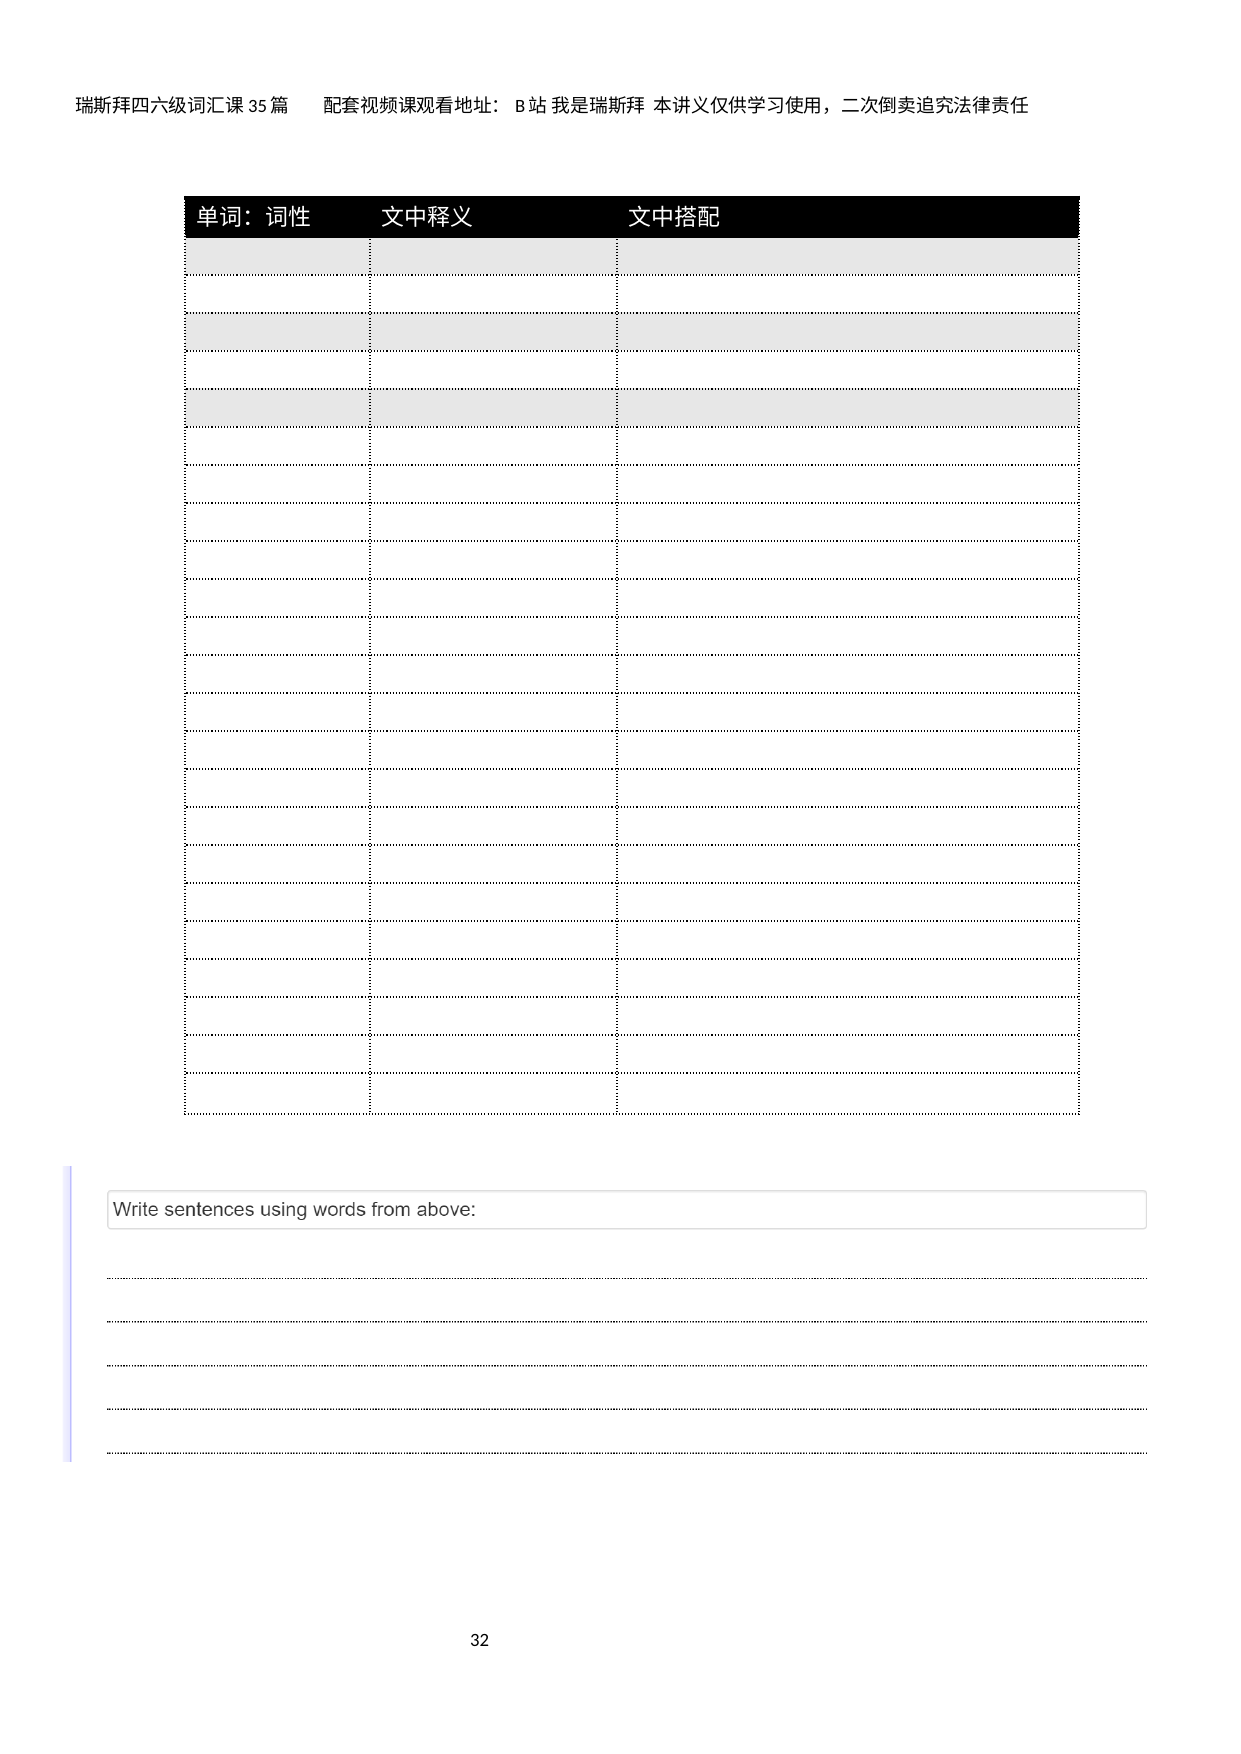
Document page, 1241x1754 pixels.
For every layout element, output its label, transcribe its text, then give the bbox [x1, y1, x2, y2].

table_cell [617, 540, 1079, 578]
table_cell [370, 1072, 617, 1113]
table_header 文中释义 [370, 199, 617, 235]
table_cell [370, 806, 617, 844]
table_cell [617, 768, 1079, 806]
table_cell [370, 996, 617, 1034]
table_cell [617, 464, 1079, 502]
table_cell [185, 996, 370, 1034]
table_cell [617, 237, 1079, 274]
table_cell [617, 312, 1079, 350]
table_cell [370, 616, 617, 654]
table_cell [185, 388, 370, 426]
table_cell [185, 464, 370, 502]
table_cell [370, 844, 617, 882]
table_cell [617, 958, 1079, 996]
table_cell [370, 692, 617, 730]
table_cell [370, 578, 617, 616]
table_cell [185, 768, 370, 806]
table_cell [185, 1072, 370, 1113]
table_cell [185, 692, 370, 730]
table_cell [617, 274, 1079, 312]
table_cell [370, 426, 617, 464]
table_cell [370, 238, 617, 274]
picture [62, 1166, 1173, 1462]
table_cell [185, 237, 370, 274]
table_cell [370, 540, 617, 578]
table_cell [617, 616, 1079, 654]
table_cell [370, 350, 617, 388]
table_cell [185, 730, 370, 768]
table_cell [617, 1034, 1079, 1072]
table_cell [370, 882, 617, 920]
table_cell [370, 388, 617, 426]
table_cell [185, 1034, 370, 1072]
table_cell [617, 350, 1079, 388]
table_cell [617, 844, 1079, 882]
table_cell [185, 274, 370, 312]
table_cell [370, 274, 617, 312]
table_cell [370, 502, 617, 540]
table_cell [185, 426, 370, 464]
table_cell [185, 806, 370, 844]
table_cell [370, 768, 617, 806]
table_cell [617, 1072, 1079, 1113]
table_cell [185, 882, 370, 920]
table_header 文中搭配 [617, 199, 1079, 235]
table_cell [185, 540, 370, 578]
table_cell [617, 388, 1079, 426]
table_cell [370, 1034, 617, 1072]
table_cell [370, 958, 617, 996]
table_cell [185, 844, 370, 882]
table_cell [185, 654, 370, 692]
table_cell [185, 502, 370, 540]
table_cell [370, 654, 617, 692]
table_cell [617, 426, 1079, 464]
table_cell [617, 654, 1079, 692]
table_cell [185, 920, 370, 958]
table_cell [617, 730, 1079, 768]
table_cell [370, 730, 617, 768]
table_cell [370, 920, 617, 958]
table_cell [185, 616, 370, 654]
table_cell [617, 996, 1079, 1034]
table_cell [617, 806, 1079, 844]
table_cell [617, 882, 1079, 920]
table_cell [185, 312, 370, 350]
table_cell [185, 958, 370, 996]
table_header 单词：词性 [185, 199, 370, 235]
table_cell [185, 350, 370, 388]
table_cell [370, 312, 617, 350]
table_cell [617, 502, 1079, 540]
table_cell [617, 692, 1079, 730]
table_cell [185, 578, 370, 616]
table_cell [617, 920, 1079, 958]
table_cell [617, 578, 1079, 616]
table_cell [370, 464, 617, 502]
